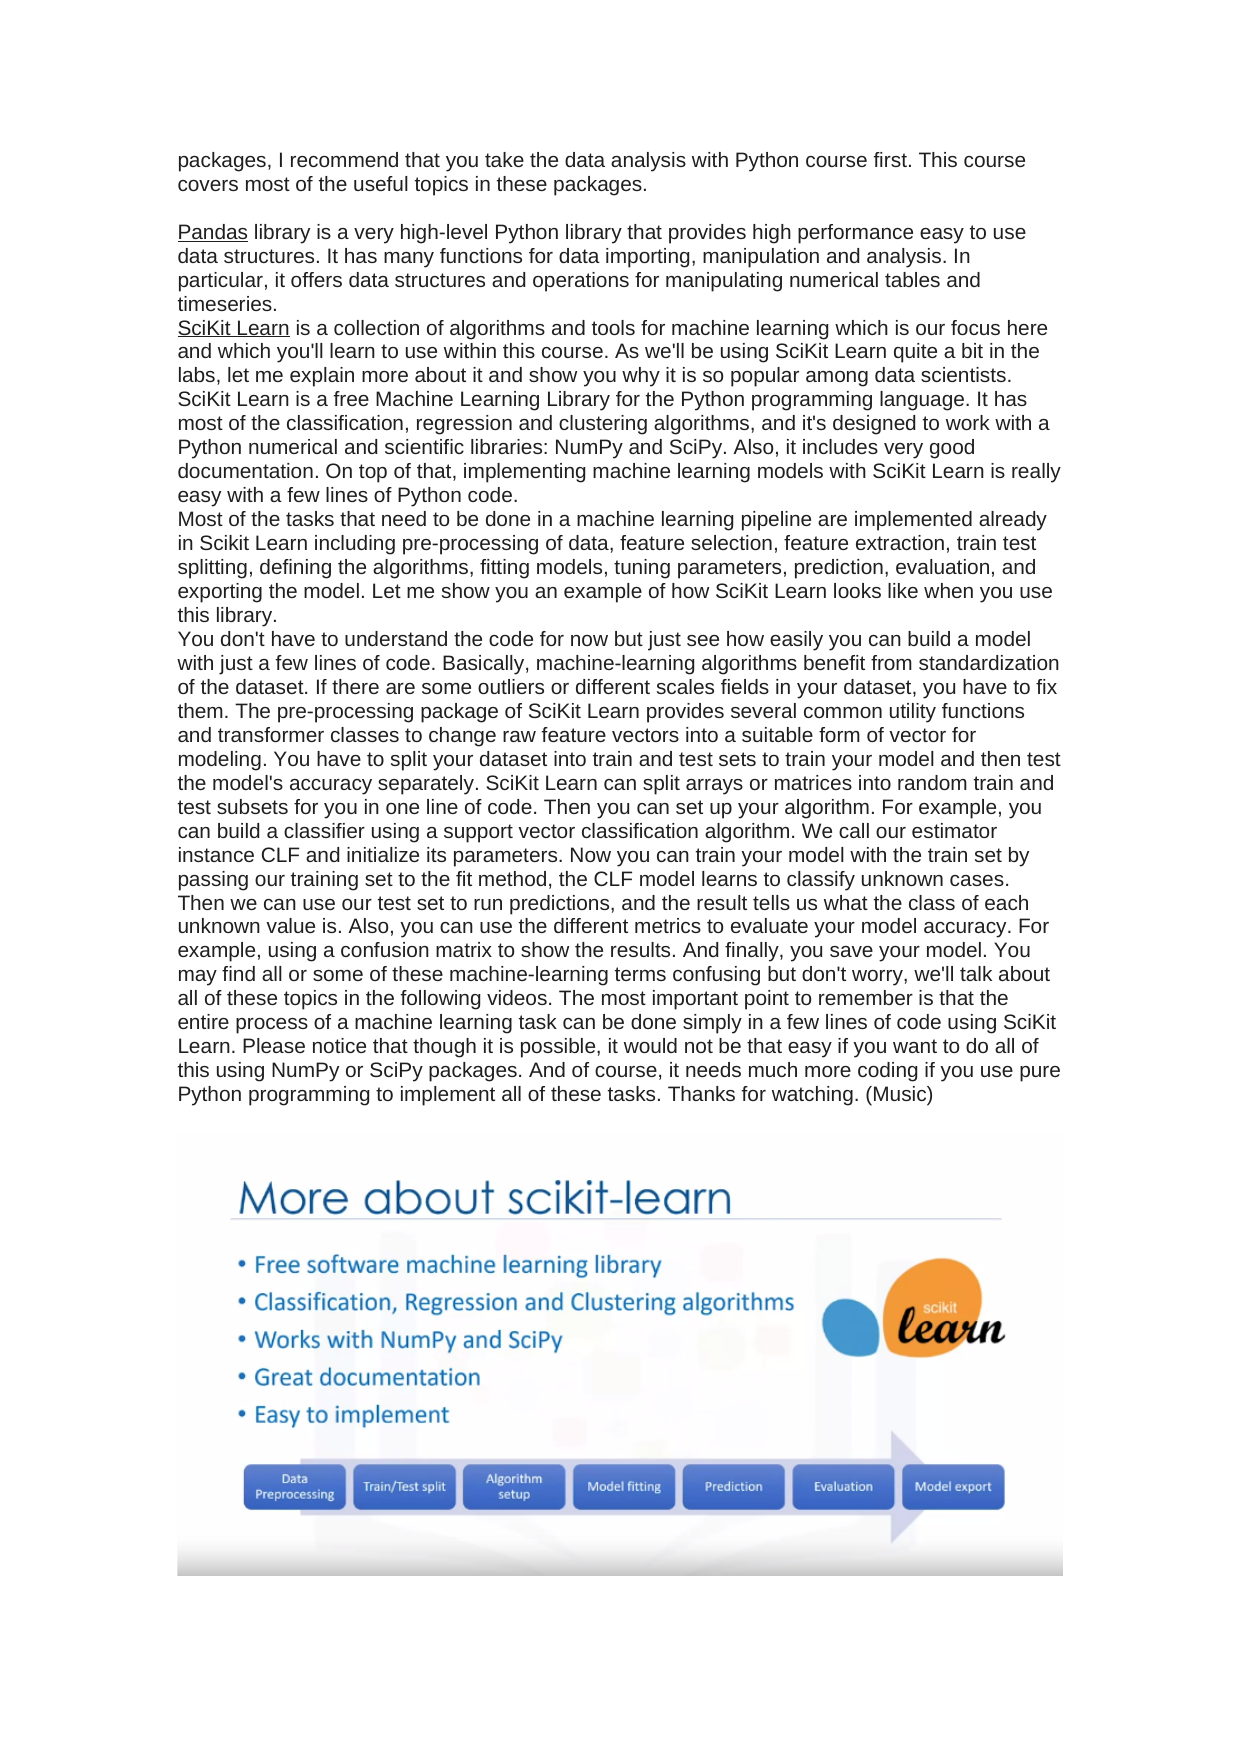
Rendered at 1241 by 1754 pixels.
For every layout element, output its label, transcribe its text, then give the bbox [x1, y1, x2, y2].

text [177, 148, 1063, 196]
text Pandas library is a very high-level Python library that provides high performance easy to use data structures. It has many functions for data importing, manipulation and analysis. In particular, it offers data structures and operations for manipulating numerical tables and timeseries. [177, 219, 1063, 315]
text You don't have to understand the code for now but just see how easily you can build a model with just a few lines of code. Basically, machine-learning algorithms benefit from standardization of the dataset. If there are some outliers or different scales fields in your dataset, you have to fix them. The pre-processing package of SciKit Learn provides several common utility functions and transformer classes to change raw feature vectors into a suitable form of vector for modeling. You have to split your dataset into train and test sets to train your model and then test the model's accuracy separately. SciKit Learn can split arrays or matrices into random train and test subsets for you in one line of code. Then you can set up your algorithm. For example, you can build a classifier using a support vector classification algorithm. We call our estimator instance CLF and initialize its parameters. Now you can train your model with the train set by passing our training set to the fit method, the CLF model learns to classify unknown cases. Then we can use our test set to run predictions, and the result tells us what the class of each unknown value is. Also, you can use the different metrics to evaluate your model accuracy. For example, using a confusion matrix to show the results. And finally, you save your model. You may find all or some of these machine-learning terms confusing but don't worry, we'll talk about all of these topics in the following videos. The most important point to remember is that the entire process of a machine learning task can be done simply in a few lines of code using SciKit Learn. Please notice that though it is possible, it would not be that easy if you want to do all of this using NumPy or SciPy packages. And of course, it needs much more coding if you use pure Python programming to implement all of these tasks. Thanks for watching. (Music) [177, 627, 1063, 1106]
picture [177, 1131, 1063, 1576]
text Most of the tasks that need to be done in a machine learning pipeline are implemented already in Scikit Learn including pre-processing of data, feature selection, feature extraction, train test splitting, defining the algorithms, fitting models, tuning parameters, prediction, evaluation, and exporting the model. Let me show you an example of how SciKit Learn looks like when you use this library. [177, 507, 1063, 627]
text SciKit Learn is a collection of algorithms and tools for machine learning which is our focus here and which you'll learn to use within this course. As we'll be using SciKit Learn quite a bit in the labs, let me explain more about it and show you why it is so popular among data scientists. SciKit Learn is a free Machine Learning Library for the Python programming language. It has most of the classification, regression and clustering algorithms, and it's designed to work with a Python numerical and scientific libraries: NumPy and SciPy. Also, it includes very good documentation. On top of that, implementing machine learning models with SciKit Learn is really easy with a few lines of Python code. [177, 315, 1063, 507]
